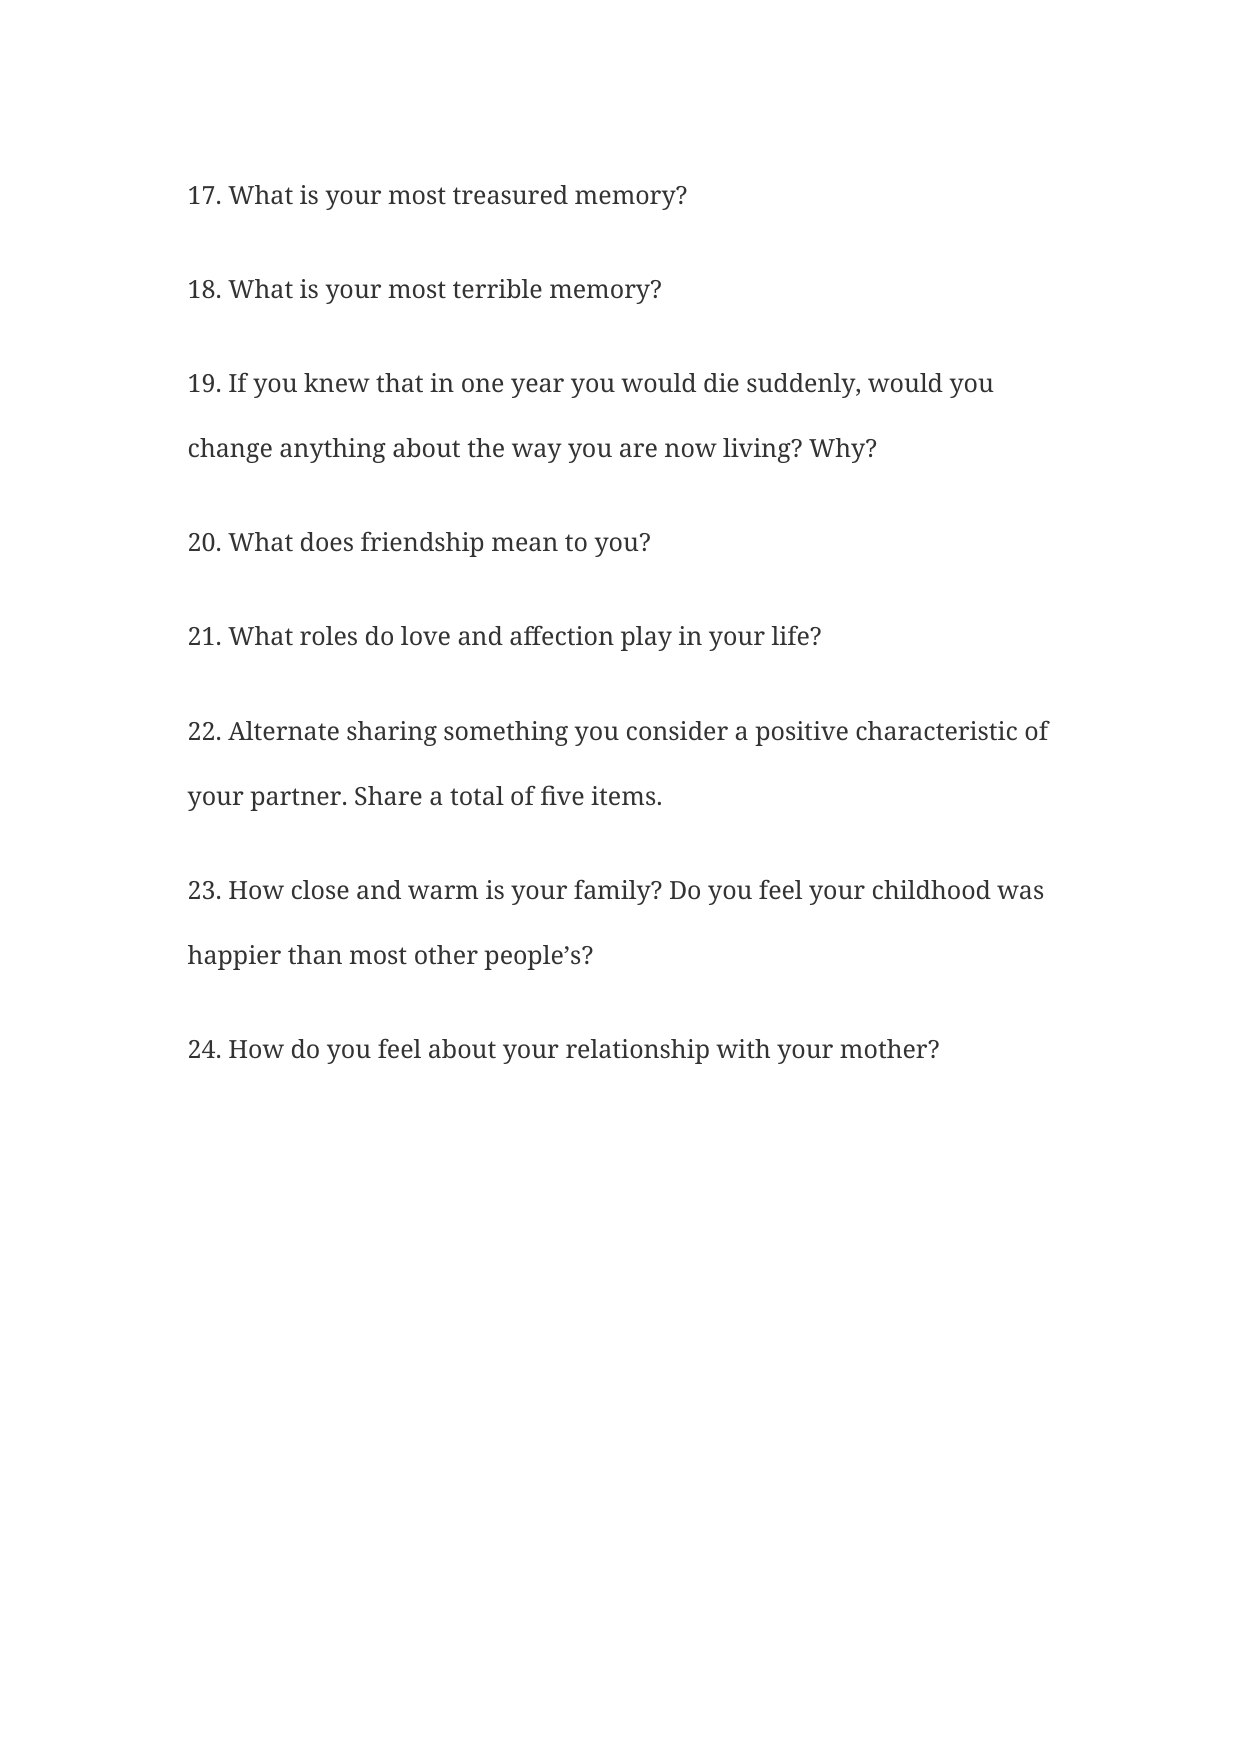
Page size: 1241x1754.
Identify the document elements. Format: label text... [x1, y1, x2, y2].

text 24. How do you feel about your relationship with your mother? [187, 1016, 1078, 1081]
text 17. What is your most treasured memory? [187, 162, 1078, 227]
text 21. What roles do love and affection play in your life? [187, 604, 1078, 669]
text 23. How close and warm is your family? Do you feel your childhood was happier than most other people’s? [187, 857, 1078, 987]
text 19. If you knew that in one year you would die suddenly, would you change anything about the way you are now living? Why? [187, 350, 1078, 480]
text 22. Alternate sharing something you consider a positive characteristic of your partner. Share a total of five items. [187, 698, 1078, 828]
text 20. What does friendship mean to you? [187, 509, 1078, 574]
text 18. What is your most terrible memory? [187, 256, 1078, 321]
